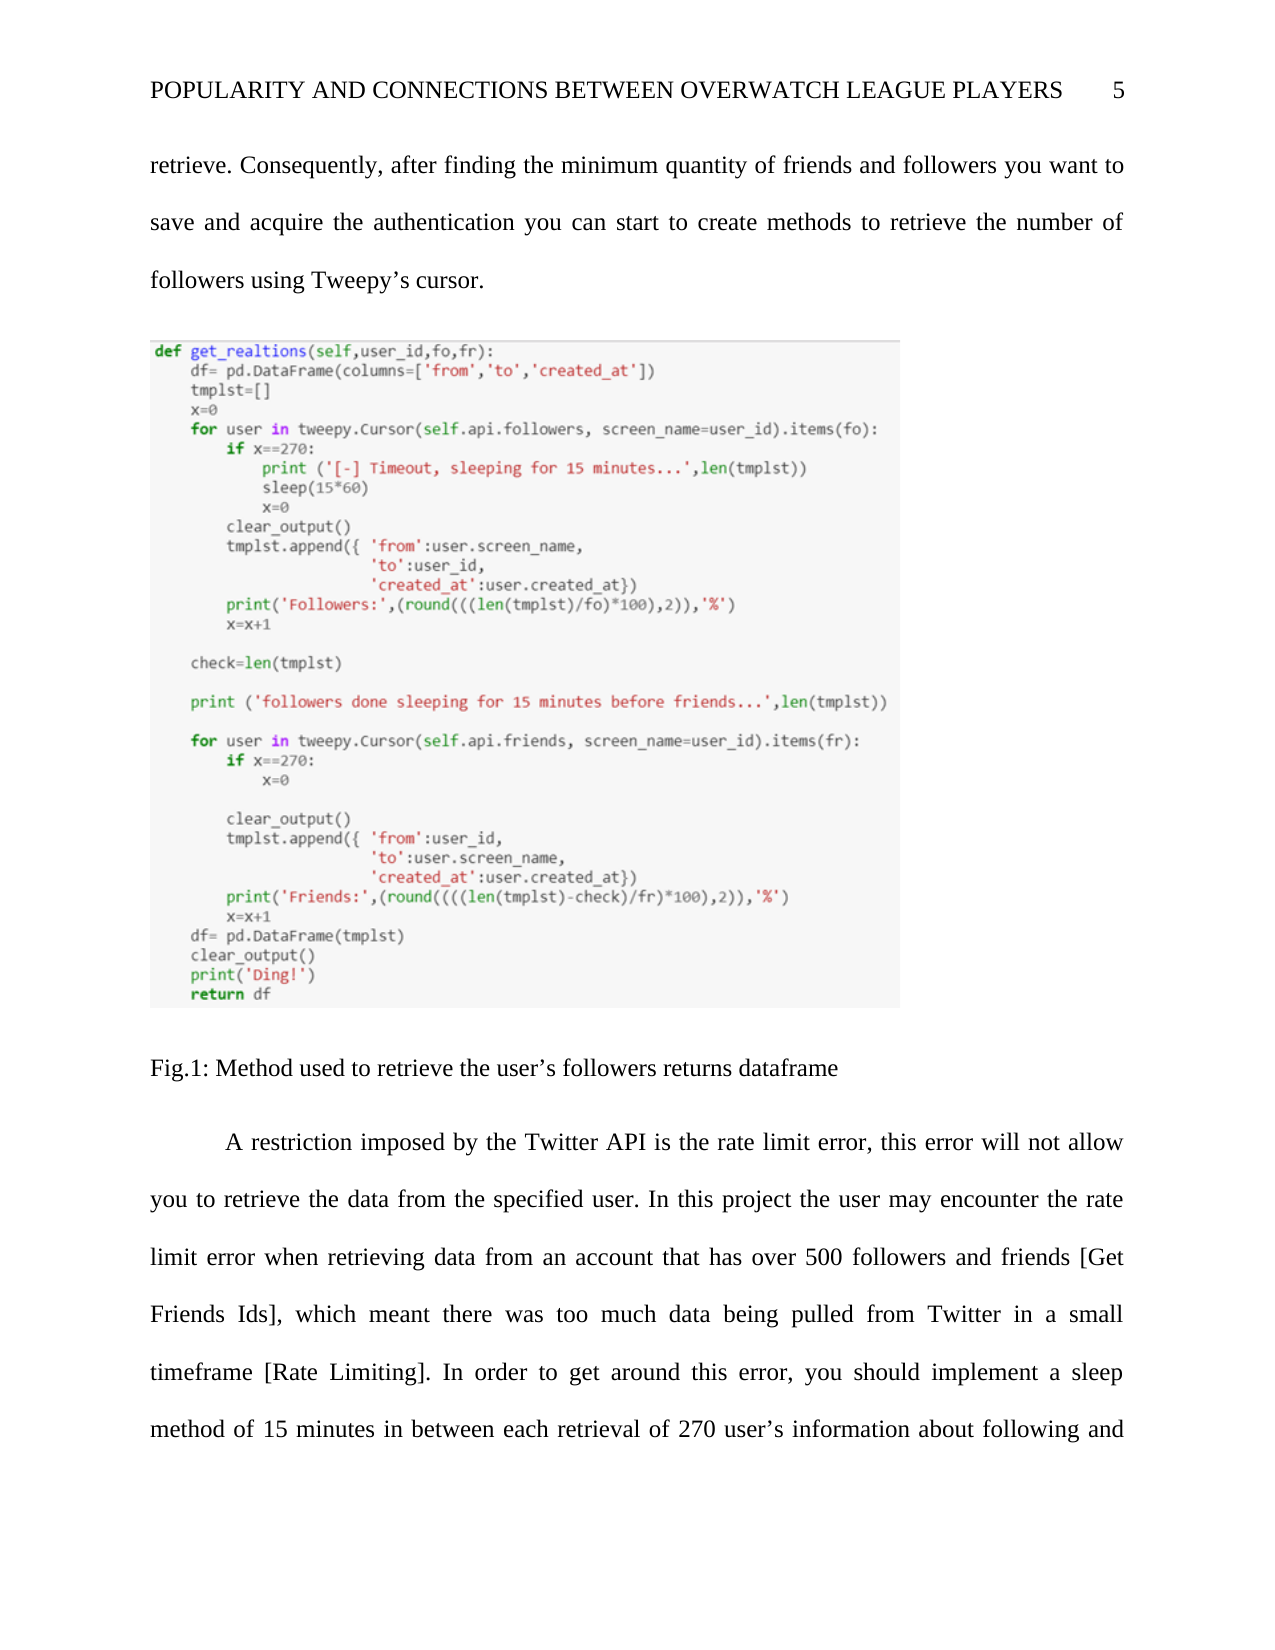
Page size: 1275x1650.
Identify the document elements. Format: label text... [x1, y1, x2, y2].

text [150, 150, 1125, 294]
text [150, 1127, 1125, 1443]
text Fig.1: Method used to retrieve the user’s followers returns dataframe [150, 1053, 1125, 1081]
picture [150, 339, 901, 1008]
